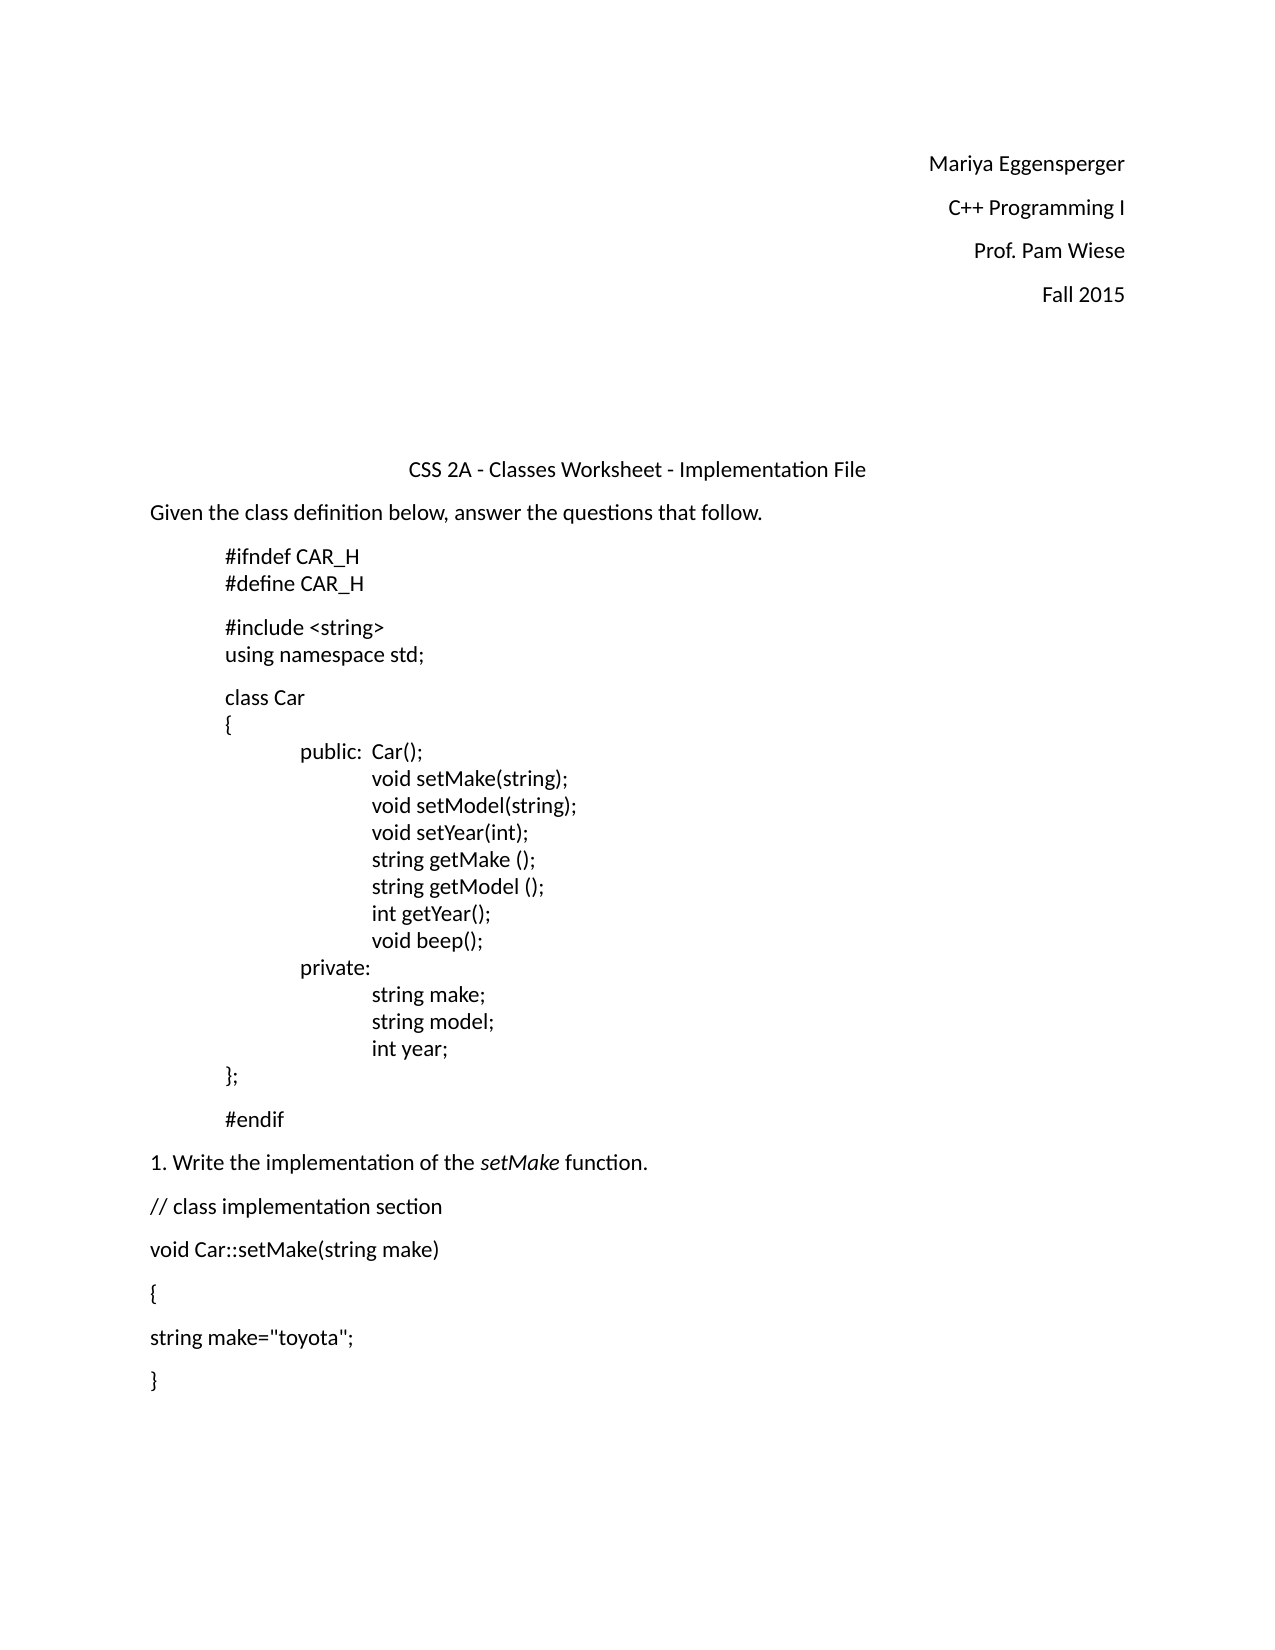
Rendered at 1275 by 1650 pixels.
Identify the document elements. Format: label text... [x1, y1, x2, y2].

text public: Car(); [300, 738, 1125, 765]
text int getYear(); [300, 900, 1125, 927]
text void setYear(int); [300, 819, 1125, 846]
text { [225, 711, 1125, 738]
text CSS 2A - Classes Worksheet - Implementation File [150, 456, 1125, 482]
text { [150, 1280, 1125, 1307]
text void Car::setMake(string make) [150, 1236, 1125, 1263]
text // class implementation section [150, 1193, 1125, 1220]
text void setModel(string); [300, 792, 1125, 819]
text } [150, 1367, 1125, 1394]
text 1. Write the implementation of the setMake function. [150, 1149, 1125, 1176]
text C++ Programming I [150, 194, 1125, 221]
text class Car [225, 684, 1125, 711]
text string model; [300, 1008, 1125, 1035]
text Given the class definition below, answer the questions that follow. [150, 499, 1125, 526]
text void beep(); [300, 927, 1125, 954]
text string getModel (); [300, 873, 1125, 900]
text string make="toyota"; [150, 1324, 1125, 1351]
text Fall 2015 [150, 281, 1125, 308]
text private: [300, 954, 1125, 981]
text int year; [300, 1035, 1125, 1062]
text Prof. Pam Wiese [150, 237, 1125, 264]
text string make; [300, 981, 1125, 1008]
text #ifndef CAR_H [225, 543, 1125, 570]
text #endif [225, 1105, 1125, 1132]
text }; [225, 1062, 1125, 1089]
text #define CAR_H [225, 570, 1125, 597]
text Mariya Eggensperger [150, 150, 1125, 177]
text string getMake (); [300, 846, 1125, 873]
text void setMake(string); [300, 765, 1125, 792]
text #include <string> [225, 613, 1125, 640]
text using namespace std; [225, 640, 1125, 667]
